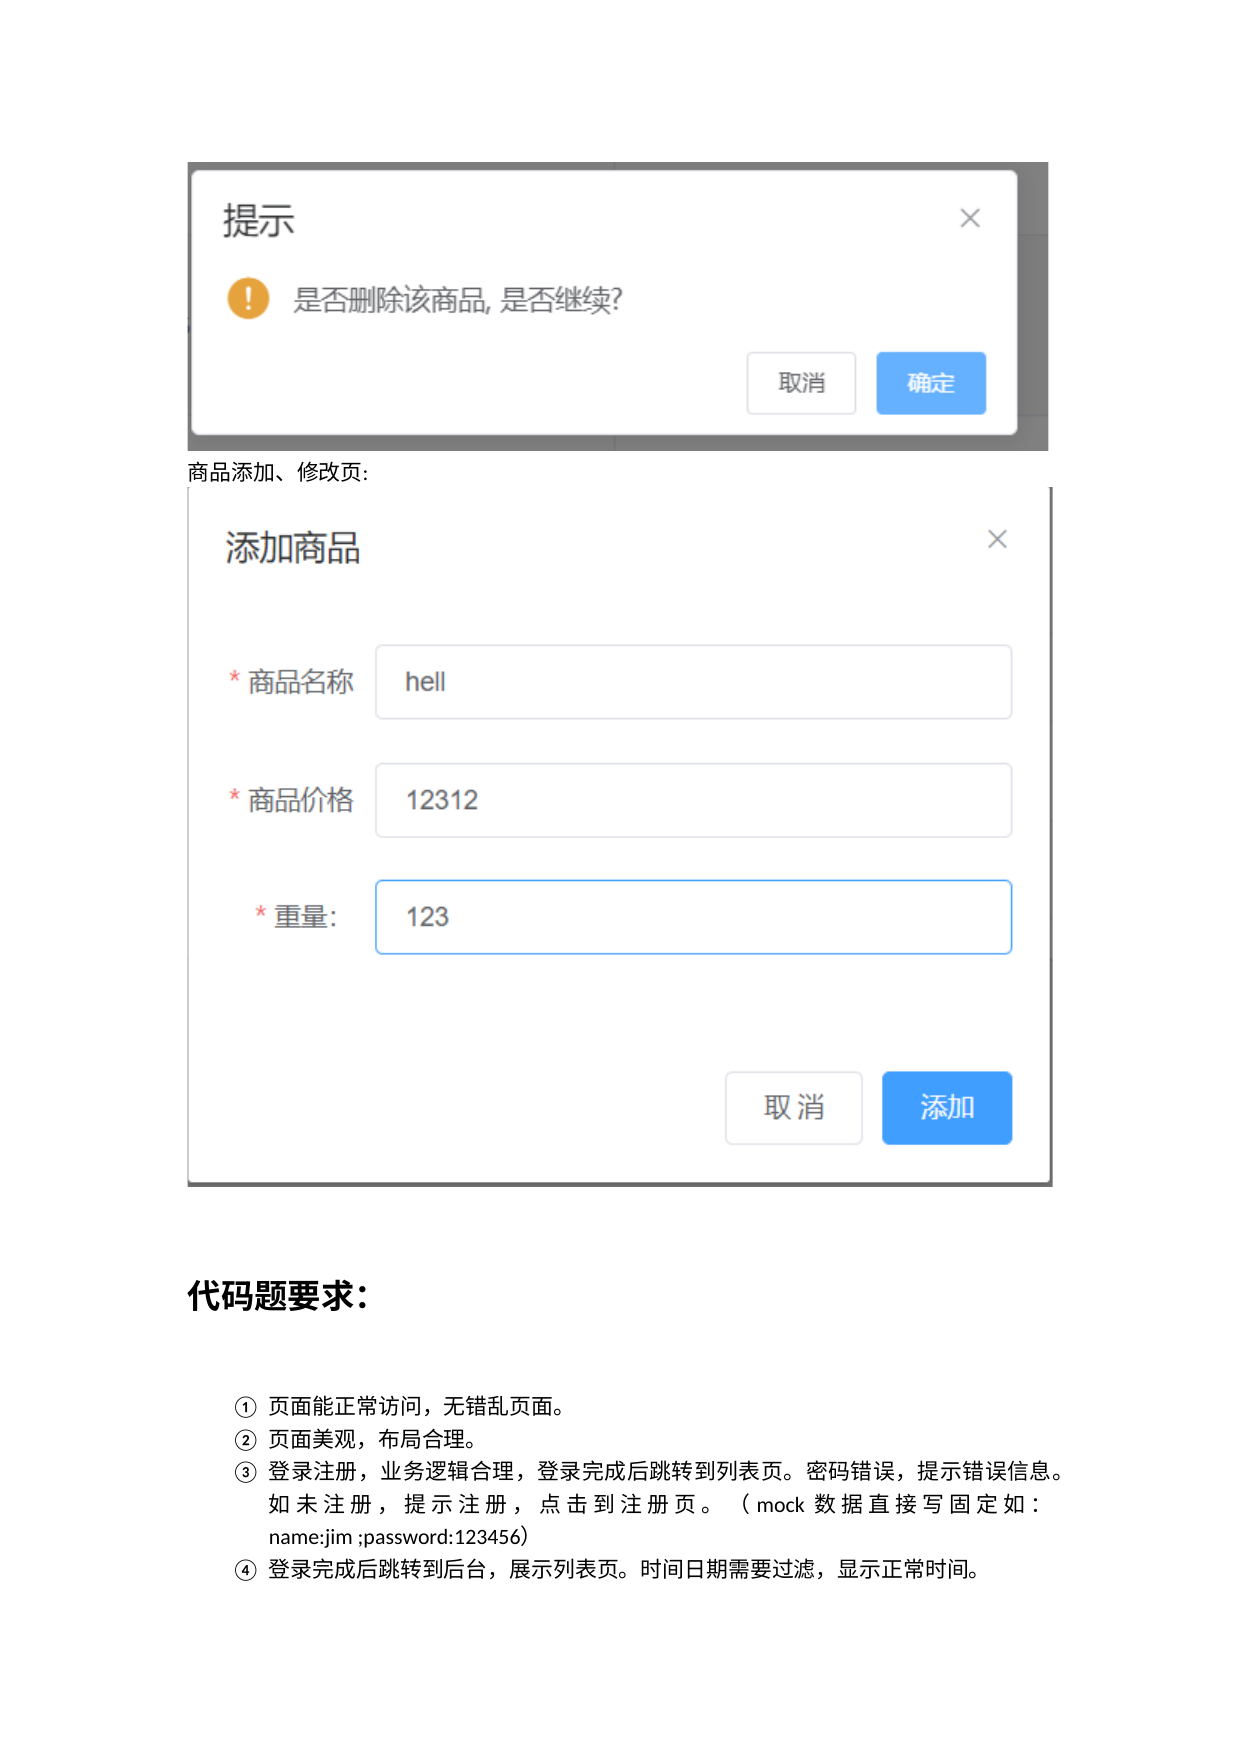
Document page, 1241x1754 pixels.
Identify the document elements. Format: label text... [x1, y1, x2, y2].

picture [187, 162, 1049, 451]
list 页面美观，布局合理。 [231, 1421, 1053, 1454]
picture [187, 487, 1053, 1187]
text 商品添加、修改页: [187, 454, 1053, 487]
list 登录注册，业务逻辑合理，登录完成后跳转到列表页。密码错误，提示错误信息。如未注册，提示注册，点击到注册页。（mock数据直接写固定如：name:jim ;password:123456） [231, 1454, 1053, 1551]
list 登录完成后跳转到后台，展示列表页。时间日期需要过滤，显示正常时间。 [231, 1551, 1053, 1584]
list 页面能正常访问，无错乱页面。 [231, 1389, 1053, 1421]
subtitle 代码题要求： [187, 1262, 1053, 1327]
